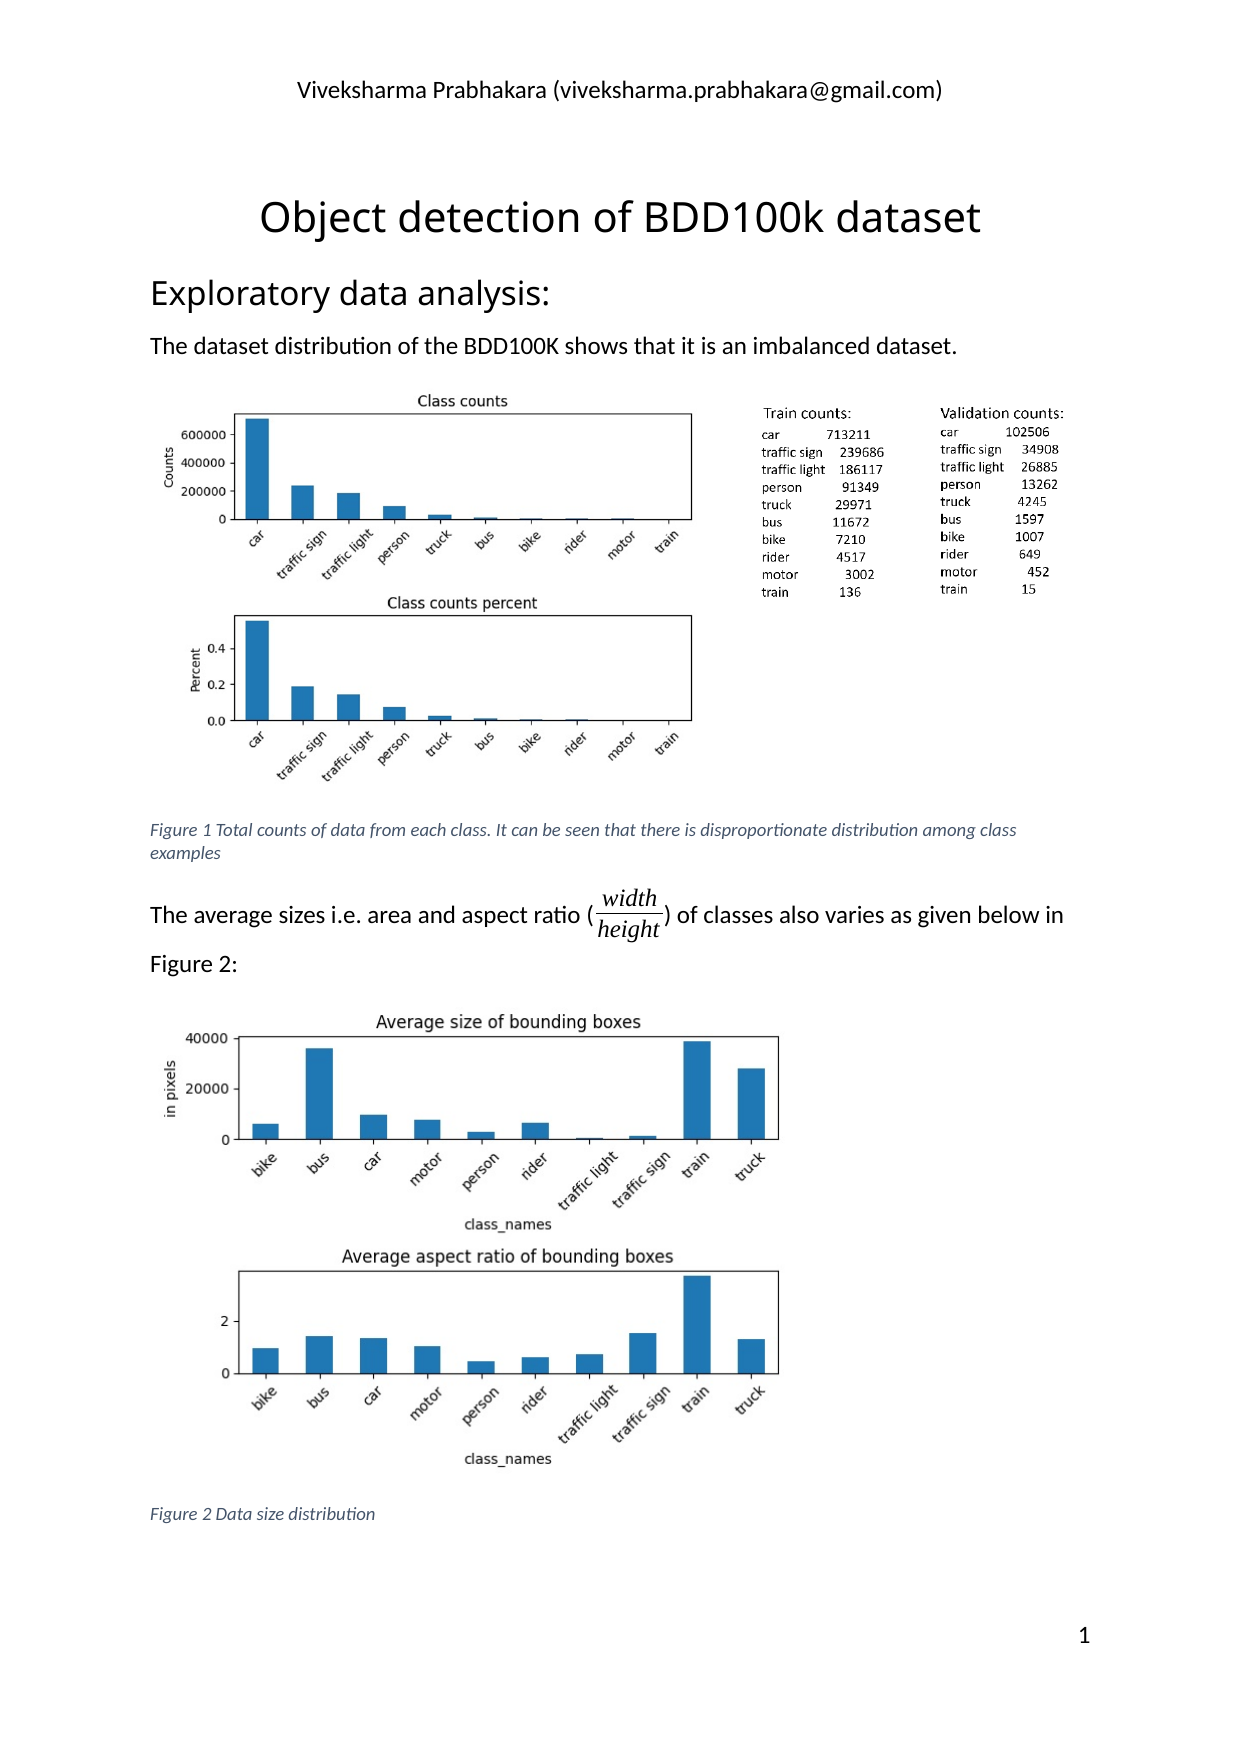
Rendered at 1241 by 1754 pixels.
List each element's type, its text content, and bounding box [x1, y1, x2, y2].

subtitle Object detection of BDD100k dataset [150, 187, 1090, 244]
text The dataset distribution of the BDD100K shows that it is an imbalanced dataset. [150, 330, 1090, 360]
picture [150, 999, 793, 1482]
picture [150, 381, 1166, 797]
text The average sizes i.e. area and aspect ratio () of classes also varies as given below in Figure 2: [150, 885, 1090, 979]
subtitle Exploratory data analysis: [150, 269, 1090, 315]
